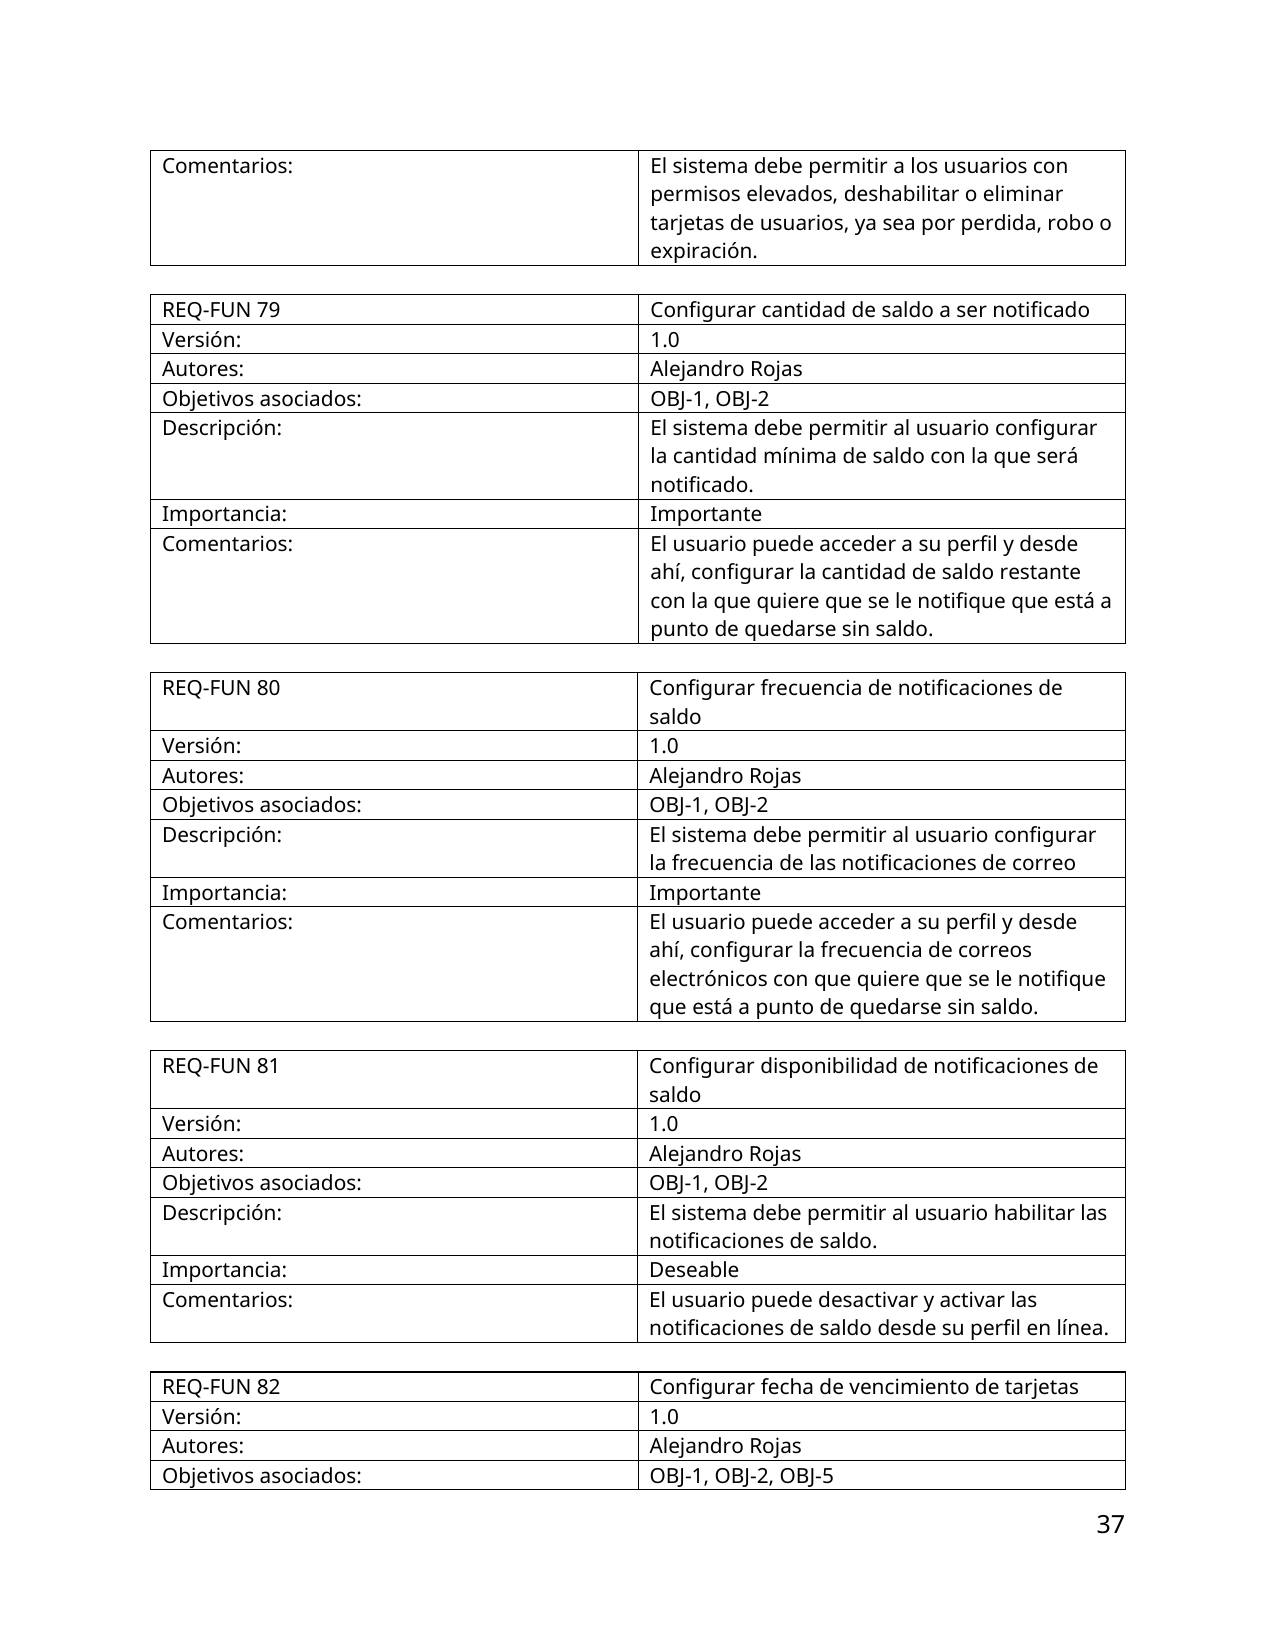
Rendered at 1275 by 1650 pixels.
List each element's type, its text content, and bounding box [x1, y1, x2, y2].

table_cell Comentarios: [151, 529, 638, 643]
table_cell Importante [639, 500, 1125, 528]
table_header Configurar disponibilidad de notificaciones de saldo [638, 1051, 1125, 1108]
table_cell Versión: [151, 1109, 637, 1138]
table_cell Alejandro Rojas [638, 761, 1125, 789]
table_cell El usuario puede desactivar y activar las notificaciones de saldo desde su perfil en línea. [638, 1285, 1125, 1342]
table_header REQ-FUN 79 [151, 295, 638, 324]
table_cell Comentarios: [151, 907, 637, 1021]
table_cell El sistema debe permitir al usuario configurar la cantidad mínima de saldo con la que será notificado. [639, 413, 1125, 498]
table_cell OBJ-1, OBJ-2 [638, 1168, 1125, 1197]
table_cell OBJ-1, OBJ-2 [639, 384, 1125, 412]
table_cell OBJ-1, OBJ-2 [638, 790, 1125, 819]
table_header REQ-FUN 80 [151, 673, 637, 730]
table_cell Importante [638, 878, 1125, 906]
table_cell Alejandro Rojas [639, 354, 1125, 383]
table_cell Autores: [151, 354, 638, 383]
table_cell OBJ-1, OBJ-2, OBJ-5 [639, 1461, 1125, 1489]
table_cell Deseable [638, 1256, 1125, 1284]
table_cell El sistema debe permitir al usuario configurar la frecuencia de las notificaciones de correo [638, 820, 1125, 877]
table_cell 1.0 [639, 1402, 1125, 1430]
table_cell 1.0 [638, 731, 1125, 760]
table_cell Autores: [151, 1431, 638, 1460]
table_cell Versión: [151, 1402, 638, 1430]
table_cell Importancia: [151, 500, 638, 528]
table_cell Objetivos asociados: [151, 1168, 637, 1197]
table_cell Autores: [151, 1139, 637, 1167]
table_cell Autores: [151, 761, 637, 789]
table_header Configurar cantidad de saldo a ser notificado [639, 295, 1125, 324]
table_cell Objetivos asociados: [151, 384, 638, 412]
table_cell El sistema debe permitir al usuario habilitar las notificaciones de saldo. [638, 1198, 1125, 1254]
table_header Configurar fecha de vencimiento de tarjetas [639, 1373, 1125, 1401]
table_cell Importancia: [151, 878, 637, 906]
table_cell Alejandro Rojas [638, 1139, 1125, 1167]
table_cell 1.0 [638, 1109, 1125, 1138]
table_header REQ-FUN 81 [151, 1051, 637, 1108]
table_cell Versión: [151, 325, 638, 353]
table_header Configurar frecuencia de notificaciones de saldo [638, 673, 1125, 730]
table_header REQ-FUN 82 [151, 1373, 638, 1401]
table_cell Descripción: [151, 1198, 637, 1254]
table_cell El usuario puede acceder a su perfil y desde ahí, configurar la cantidad de saldo restante con la que quiere que se le notifique que está a punto de quedarse sin saldo. [639, 529, 1125, 643]
table_cell Comentarios: [151, 1285, 637, 1342]
table_cell 1.0 [639, 325, 1125, 353]
table_cell Comentarios: [151, 151, 638, 265]
table_cell Versión: [151, 731, 637, 760]
table_cell Descripción: [151, 820, 637, 877]
table_cell Importancia: [151, 1256, 637, 1284]
table_cell Objetivos asociados: [151, 790, 637, 819]
table_cell El usuario puede acceder a su perfil y desde ahí, configurar la frecuencia de correos electrónicos con que quiere que se le notifique que está a punto de quedarse sin saldo. [638, 907, 1125, 1021]
table_cell Objetivos asociados: [151, 1461, 638, 1489]
table_cell Descripción: [151, 413, 638, 498]
table_cell Alejandro Rojas [639, 1431, 1125, 1460]
table_cell El sistema debe permitir a los usuarios con permisos elevados, deshabilitar o eliminar tarjetas de usuarios, ya sea por perdida, robo o expiración. [639, 151, 1125, 265]
